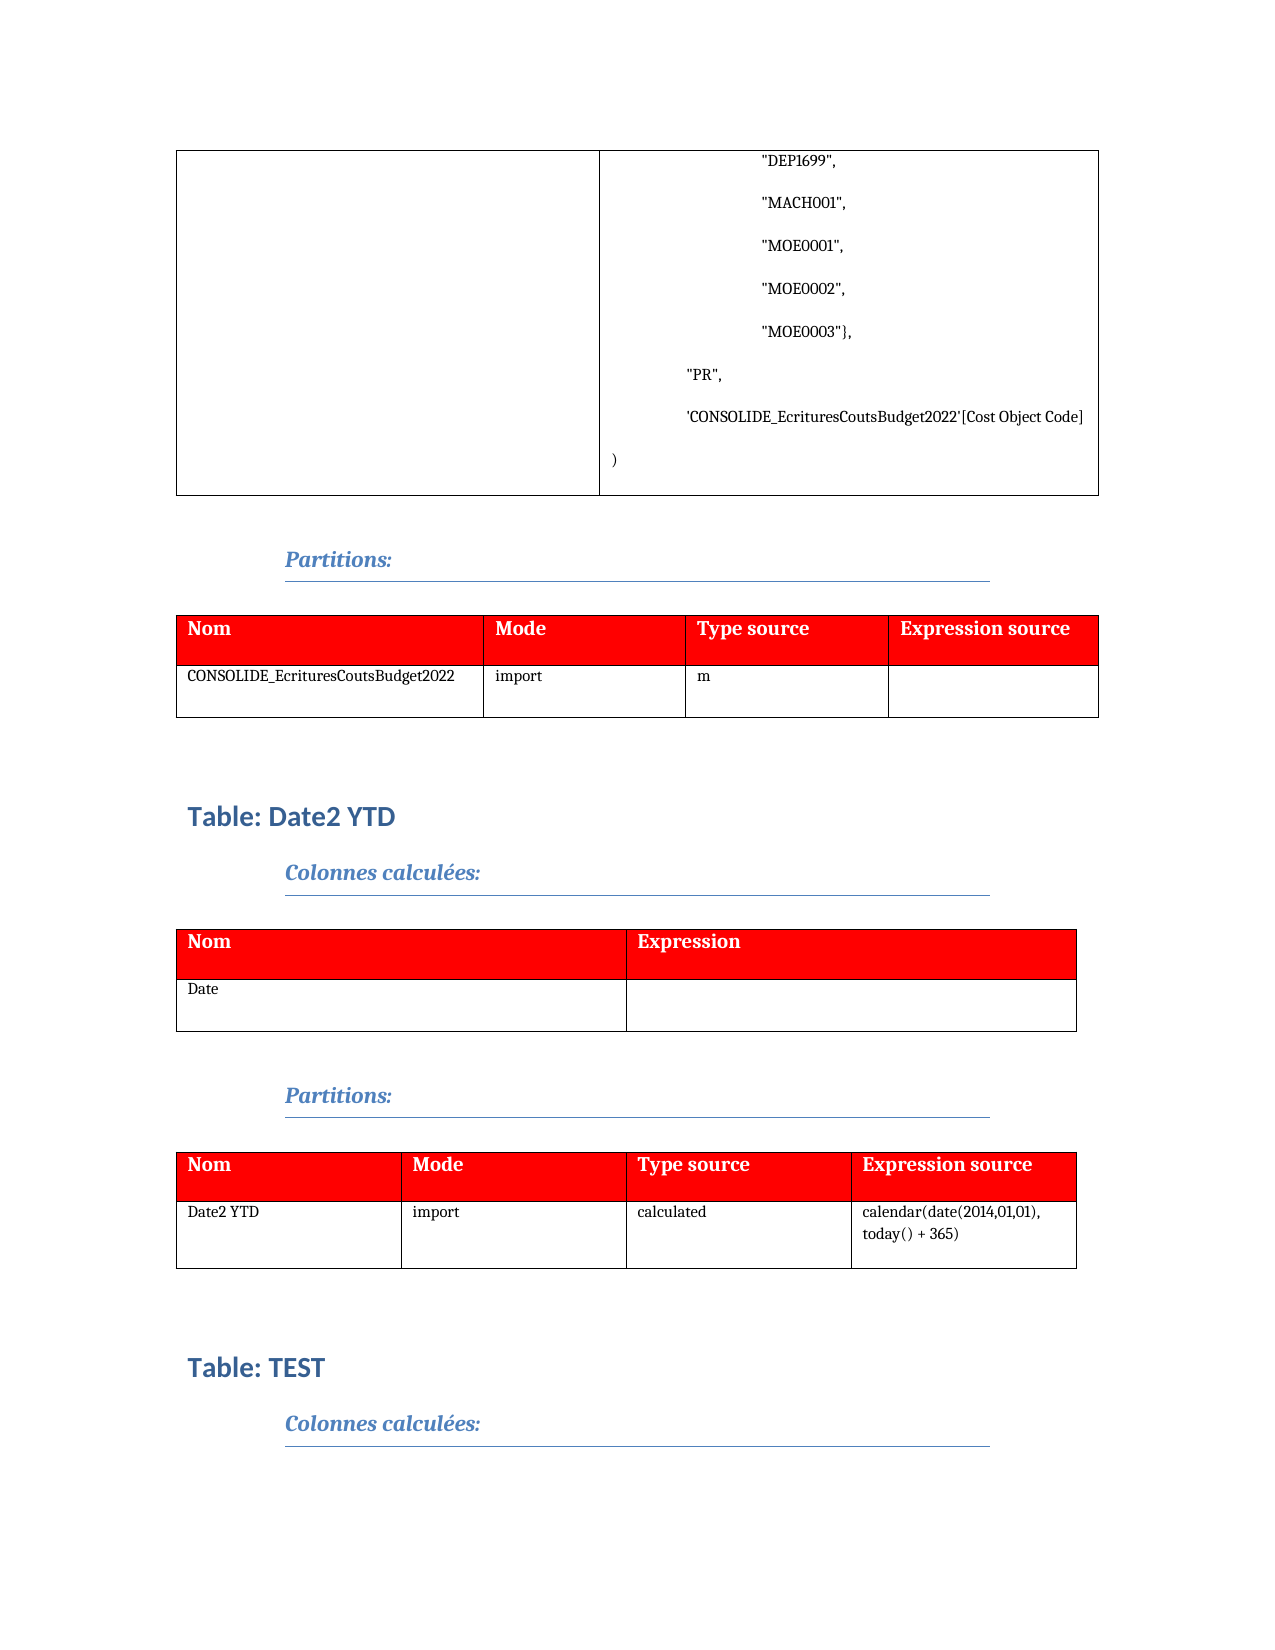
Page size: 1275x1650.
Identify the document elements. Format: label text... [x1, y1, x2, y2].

table_cell import [402, 1202, 626, 1268]
table_header Nom [177, 616, 483, 665]
table_cell [889, 666, 1098, 717]
table_header Type source [686, 616, 888, 665]
subtitle Table: Date2 YTD [187, 798, 1087, 834]
table_header Type source [627, 1153, 851, 1201]
table_cell Date [177, 980, 626, 1031]
table_header Nom [177, 930, 626, 979]
text Colonnes calculées: [285, 860, 990, 895]
table_header Expression source [852, 1153, 1076, 1201]
table_cell CONSOLIDE_EcrituresCoutsBudget2022 [177, 666, 483, 717]
table_cell calculated [627, 1202, 851, 1268]
table_header Expression [627, 930, 1076, 979]
table_header Mode [484, 616, 685, 665]
text Colonnes calculées: [285, 1411, 990, 1446]
table_header Nom [177, 1153, 401, 1201]
subtitle Table: TEST [187, 1349, 1087, 1385]
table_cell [177, 151, 599, 494]
text Partitions: [285, 547, 990, 581]
table_cell m [686, 666, 888, 717]
table_header Expression source [889, 616, 1098, 665]
table_header Mode [402, 1153, 626, 1201]
table_cell Date2 YTD [177, 1202, 401, 1268]
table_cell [600, 151, 1098, 494]
table_cell import [484, 666, 685, 717]
table_cell calendar(date(2014,01,01), today() + 365) [852, 1202, 1076, 1268]
table_cell [627, 980, 1076, 1031]
text Partitions: [285, 1083, 990, 1117]
